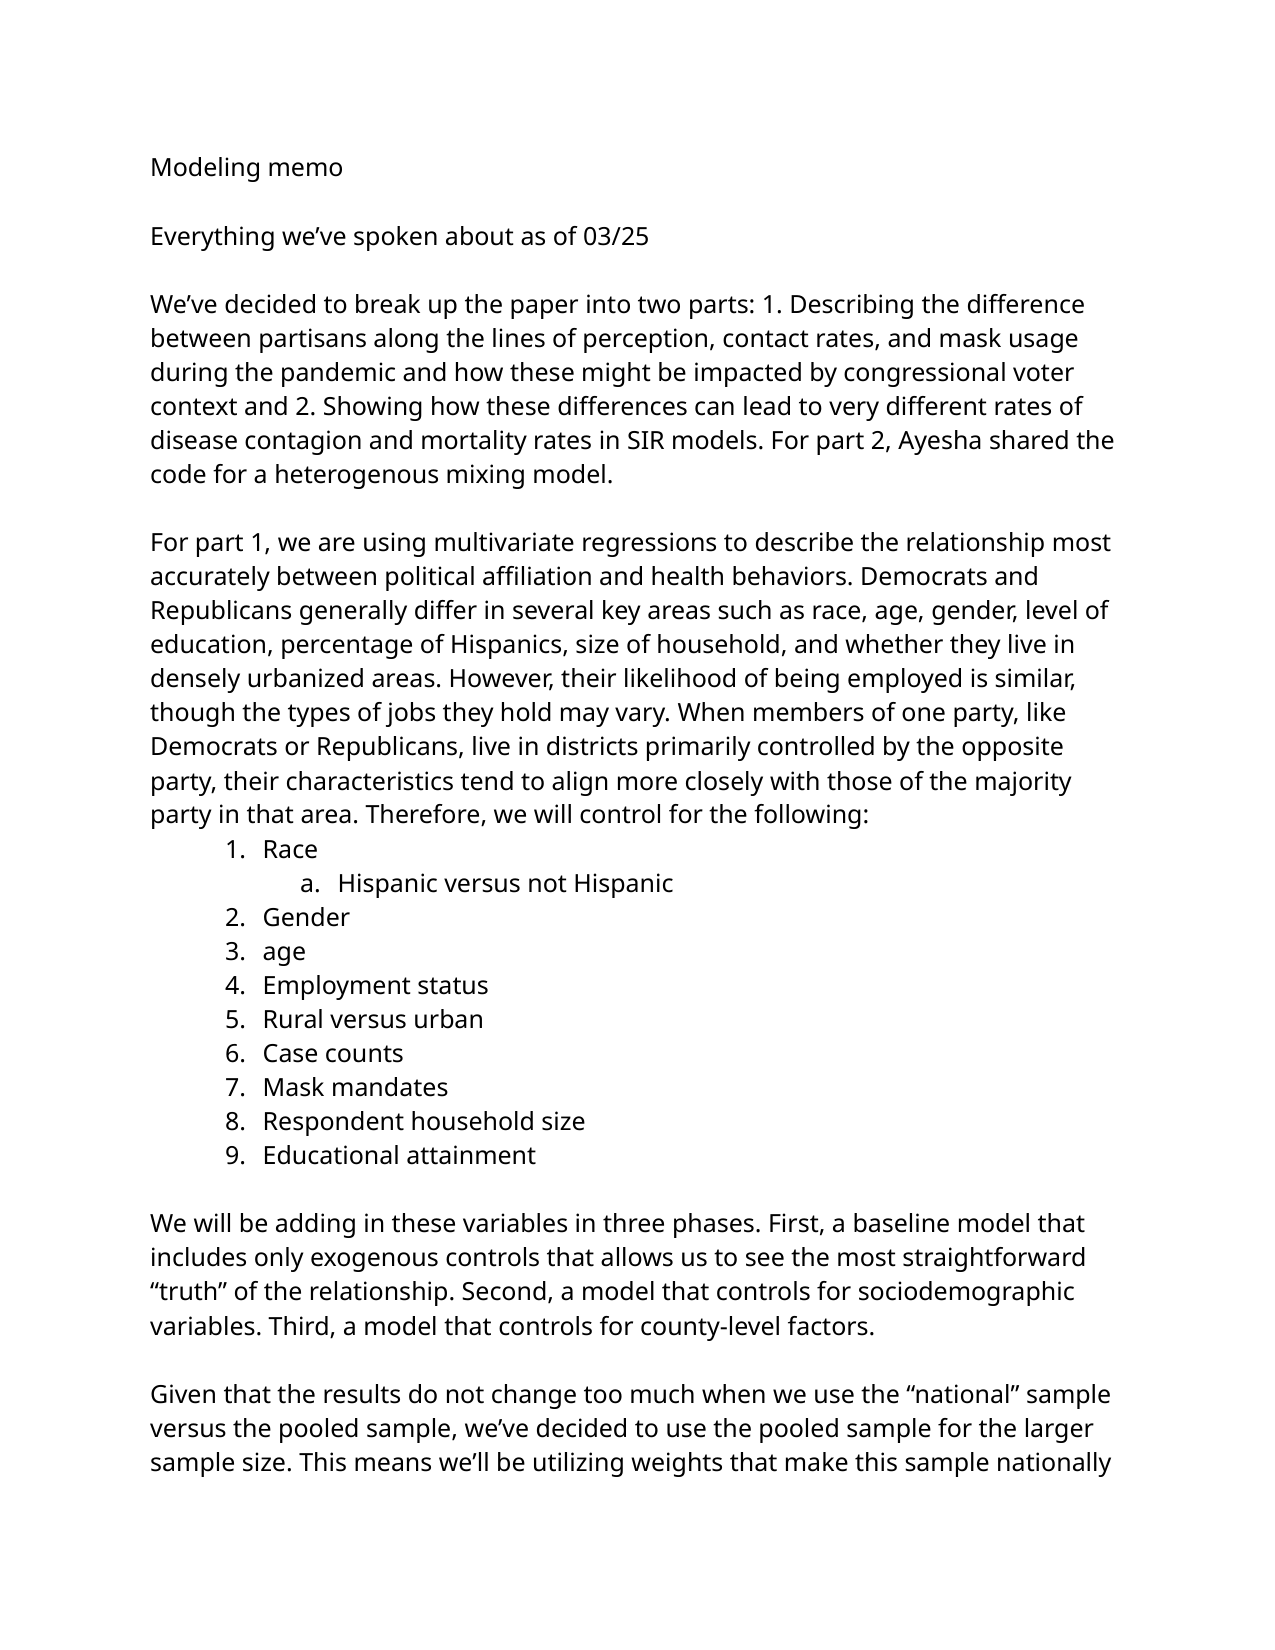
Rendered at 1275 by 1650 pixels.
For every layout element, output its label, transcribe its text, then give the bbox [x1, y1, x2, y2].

list Mask mandates [225, 1070, 1125, 1104]
text We will be adding in these variables in three phases. First, a baseline model that includes only exogenous controls that allows us to see the most straightforward “truth” of the relationship. Second, a model that controls for sociodemographic variables. Third, a model that controls for county-level factors. [150, 1206, 1125, 1342]
text Everything we’ve spoken about as of 03/25 [150, 218, 1125, 252]
list Hispanic versus not Hispanic [300, 865, 1125, 899]
list age [225, 933, 1125, 967]
list Rural versus urban [225, 1002, 1125, 1036]
list Case counts [225, 1036, 1125, 1070]
text We’ve decided to break up the paper into two parts: 1. Describing the difference between partisans along the lines of perception, contact rates, and mask usage during the pandemic and how these might be impacted by congressional voter context and 2. Showing how these differences can lead to very different rates of disease contagion and mortality rates in SIR models. For part 2, Ayesha shared the code for a heterogenous mixing model. [150, 286, 1125, 491]
list Respondent household size [225, 1104, 1125, 1138]
list Educational attainment [225, 1138, 1125, 1172]
list Race [225, 831, 1125, 865]
text Modeling memo [150, 150, 1125, 184]
list Gender [225, 899, 1125, 933]
list Employment status [225, 967, 1125, 1002]
text For part 1, we are using multivariate regressions to describe the relationship most accurately between political affiliation and health behaviors. Democrats and Republicans generally differ in several key areas such as race, age, gender, level of education, percentage of Hispanics, size of household, and whether they live in densely urbanized areas. However, their likelihood of being employed is similar, though the types of jobs they hold may vary. When members of one party, like Democrats or Republicans, live in districts primarily controlled by the opposite party, their characteristics tend to align more closely with those of the majority party in that area. Therefore, we will control for the following: [150, 525, 1125, 831]
